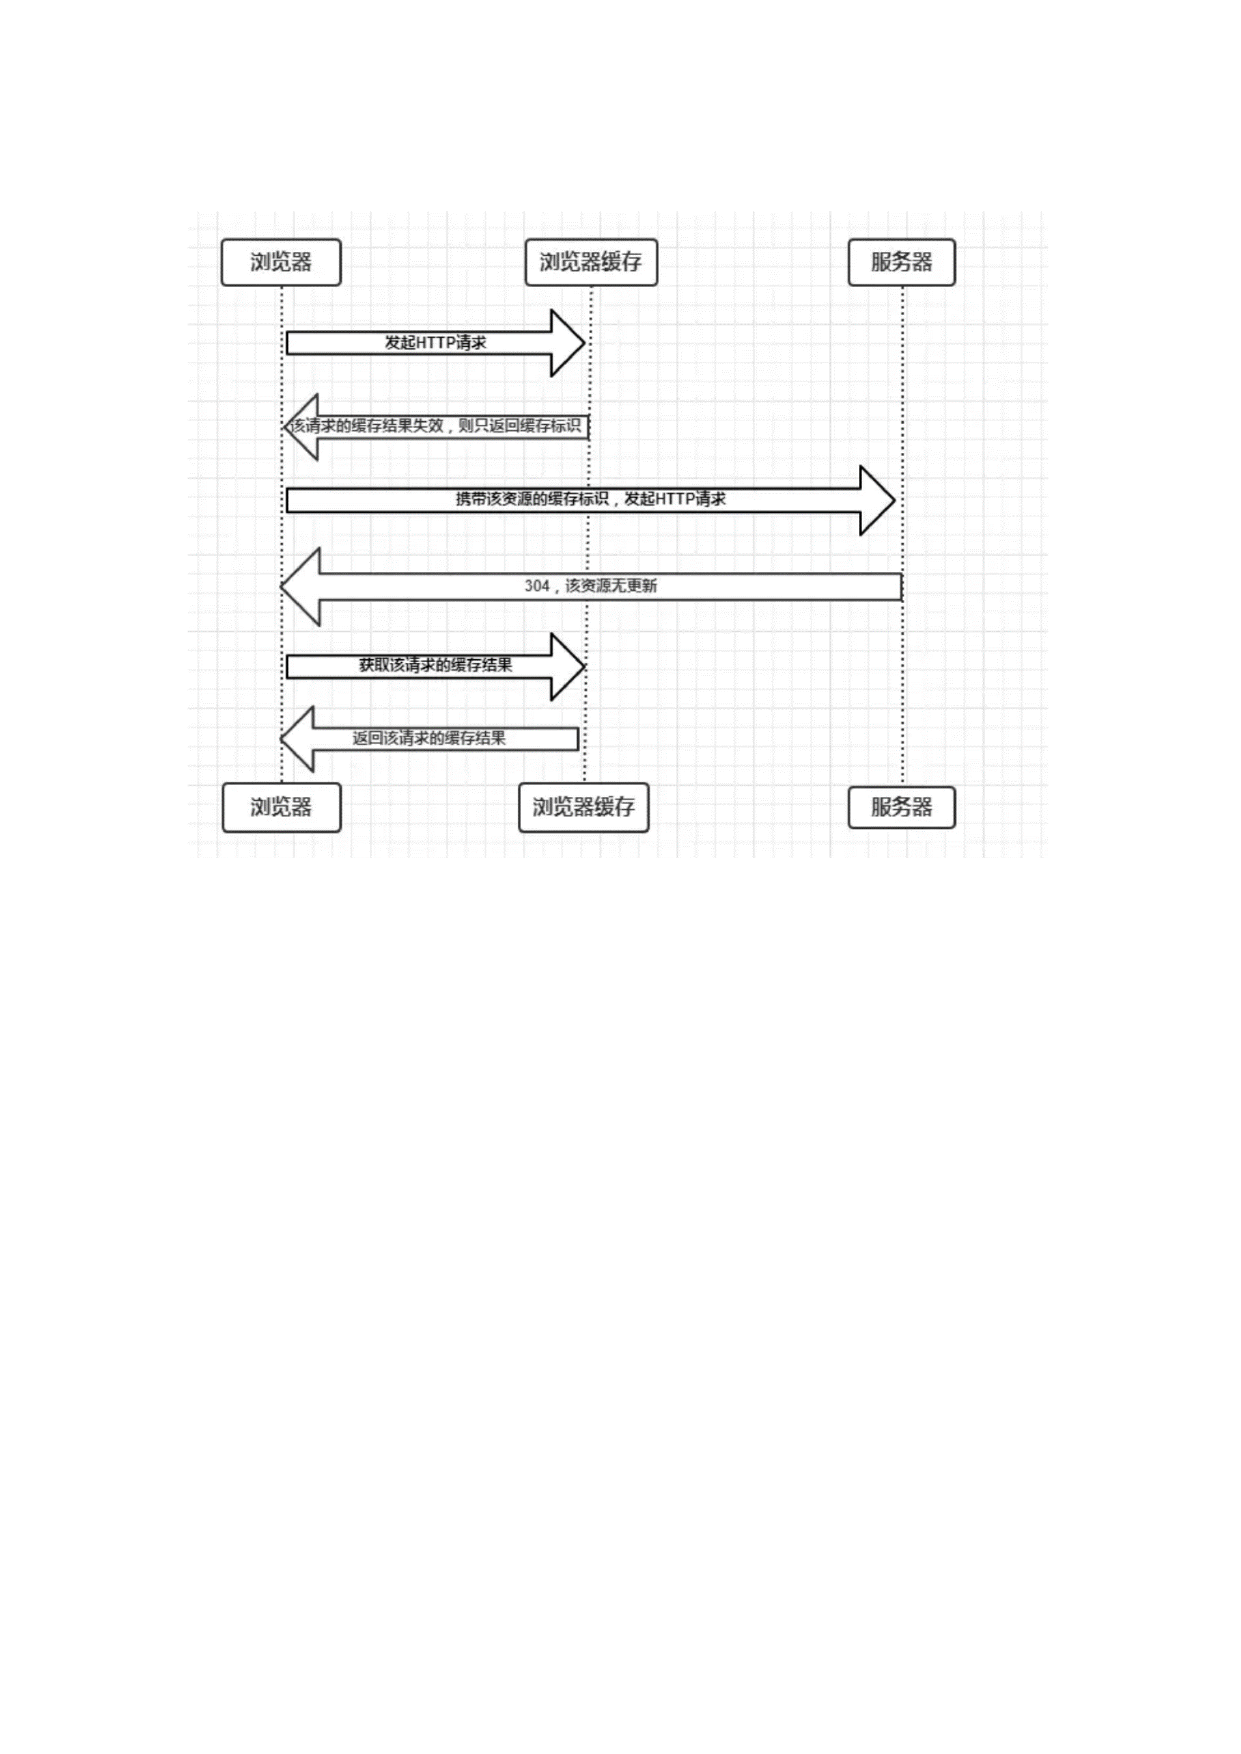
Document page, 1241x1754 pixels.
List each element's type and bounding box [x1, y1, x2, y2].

picture [187, 211, 1053, 858]
